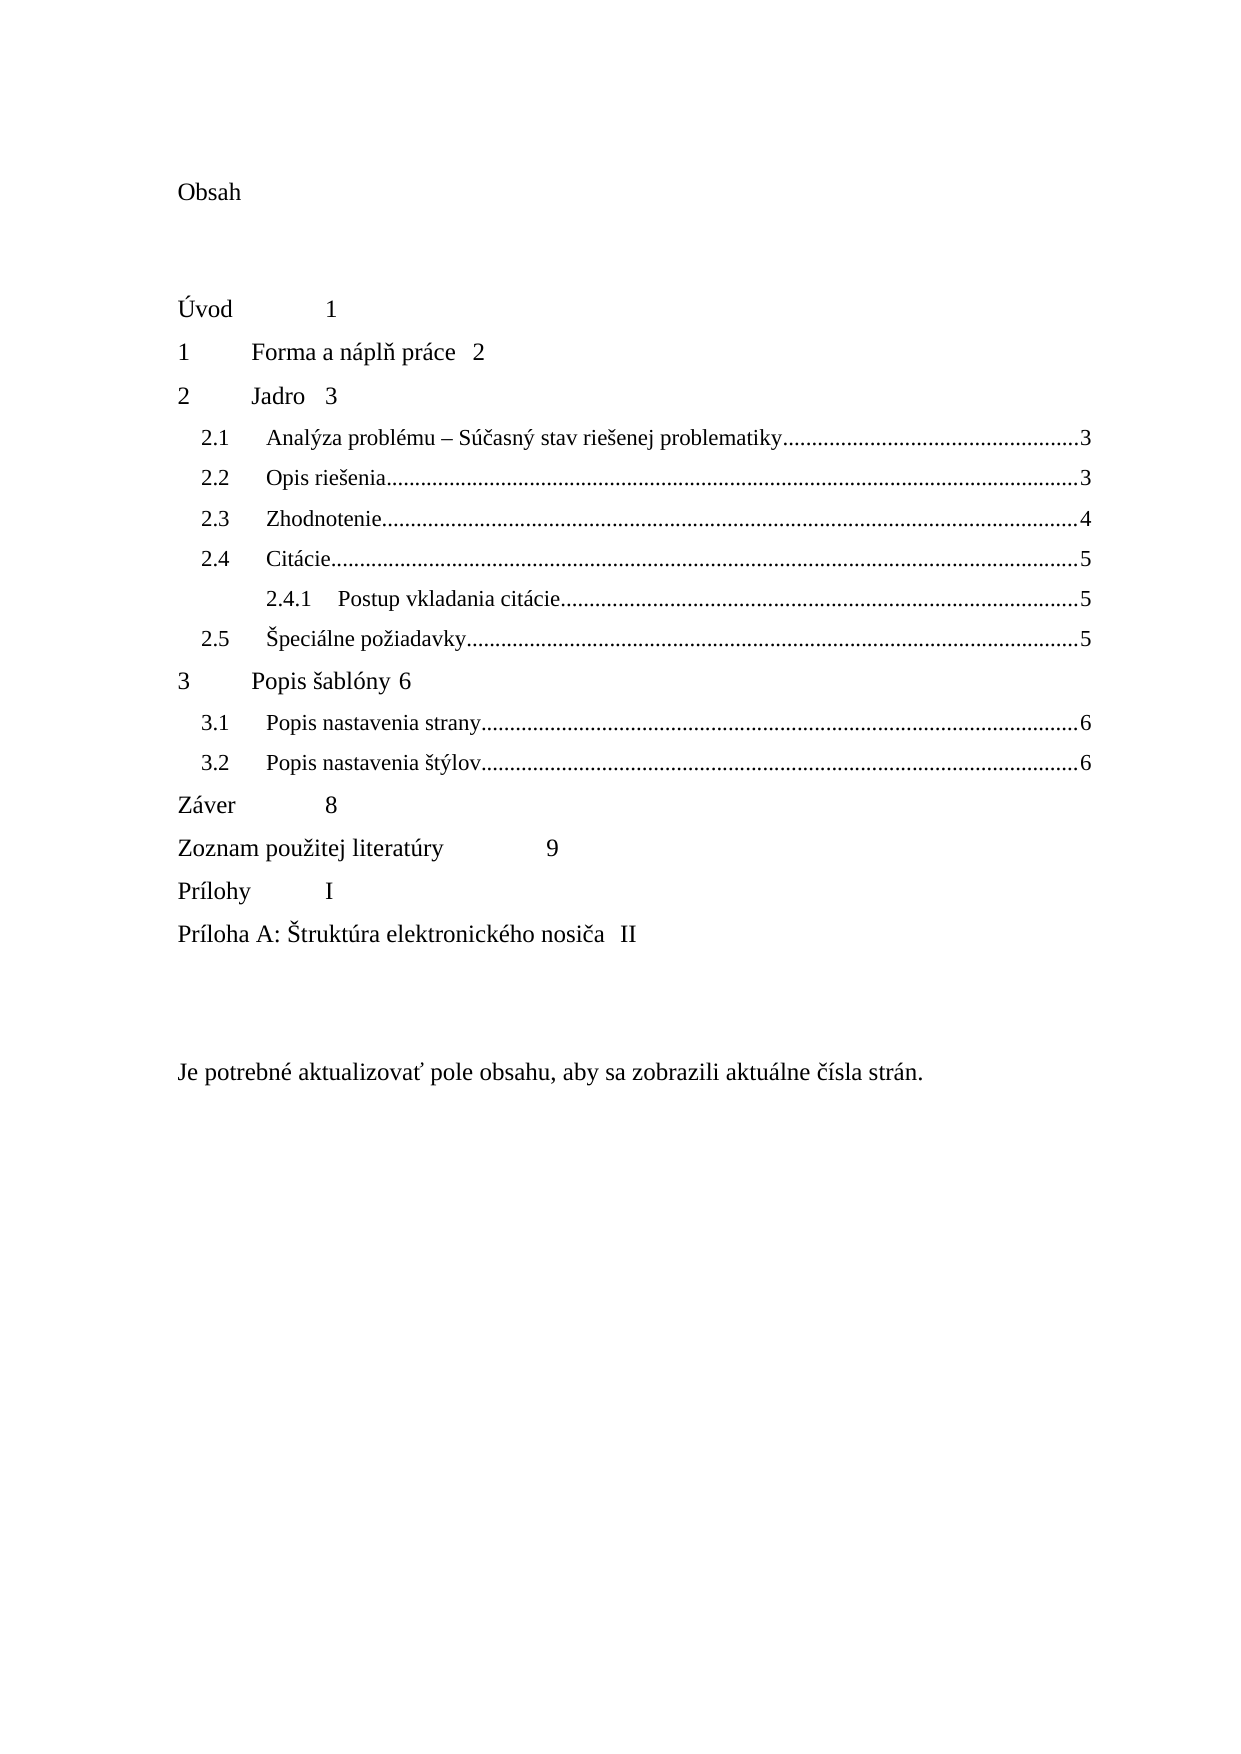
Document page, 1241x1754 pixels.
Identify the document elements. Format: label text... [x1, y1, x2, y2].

text Je potrebné aktualizovať pole obsahu, aby sa zobrazili aktuálne čísla strán. [177, 1057, 1092, 1086]
